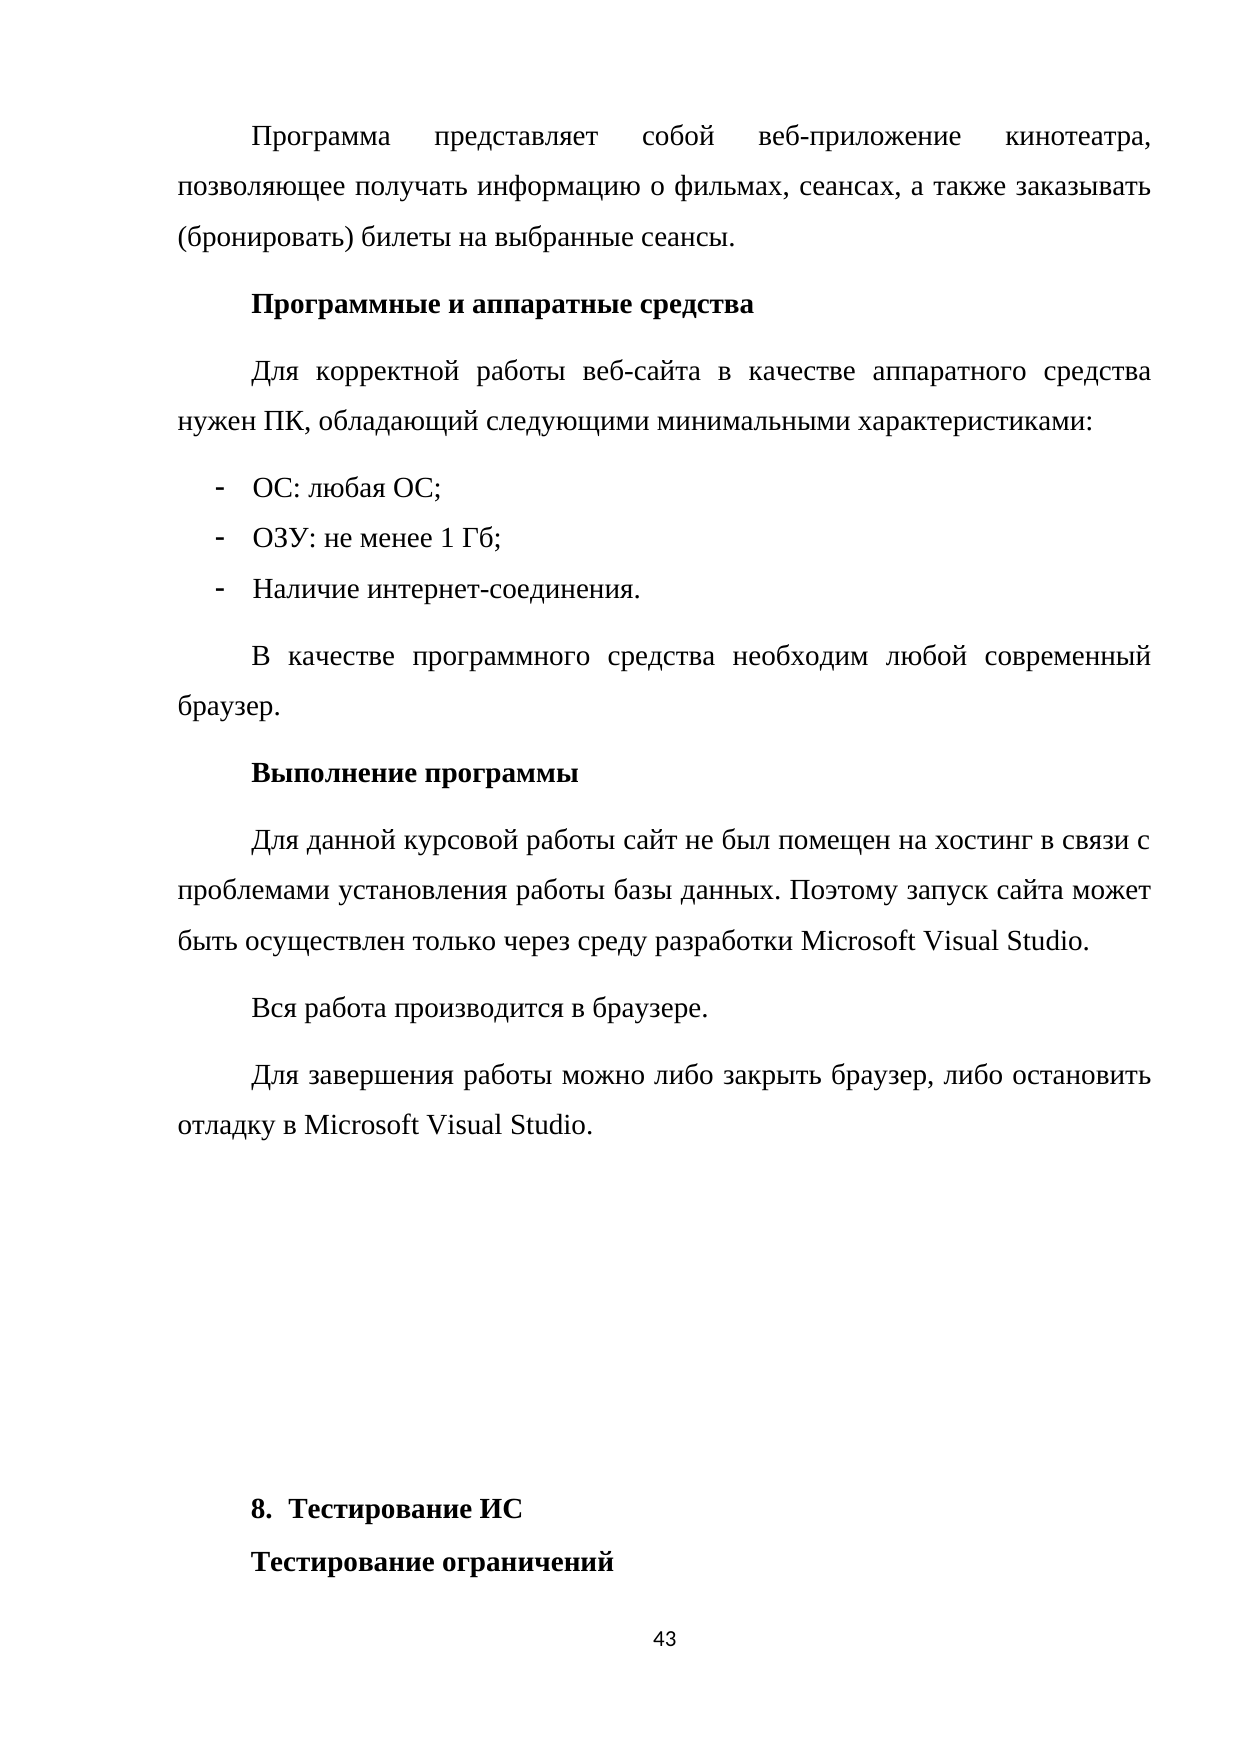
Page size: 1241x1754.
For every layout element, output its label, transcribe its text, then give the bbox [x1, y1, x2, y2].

list ОС: любая ОС; [215, 470, 1152, 504]
text Вся работа производится в браузере. [177, 990, 1152, 1023]
text Для корректной работы веб-сайта в качестве аппаратного средства нужен ПК, обладающий следующими минимальными характеристиками: [177, 353, 1152, 437]
text Выполнение программы [177, 755, 1152, 789]
text Для завершения работы можно либо закрыть браузер, либо остановить отладку в Microsoft Visual Studio. [177, 1057, 1152, 1141]
list Тестирование ИС [251, 1491, 1152, 1524]
text Тестирование ограничений [251, 1544, 1152, 1577]
text Для данной курсовой работы сайт не был помещен на хостинг в связи с проблемами установления работы базы данных. Поэтому запуск сайта может быть осуществлен только через среду разработки Microsoft Visual Studio. [177, 822, 1152, 956]
text Программные и аппаратные средства [177, 286, 1152, 319]
text Программа представляет собой веб-приложение кинотеатра, позволяющее получать информацию о фильмах, сеансах, а также заказывать (бронировать) билеты на выбранные сеансы. [177, 118, 1152, 252]
list Наличие интернет-соединения. [215, 571, 1152, 604]
text В качестве программного средства необходим любой современный браузер. [177, 638, 1152, 722]
list ОЗУ: не менее 1 Гб; [215, 520, 1152, 554]
